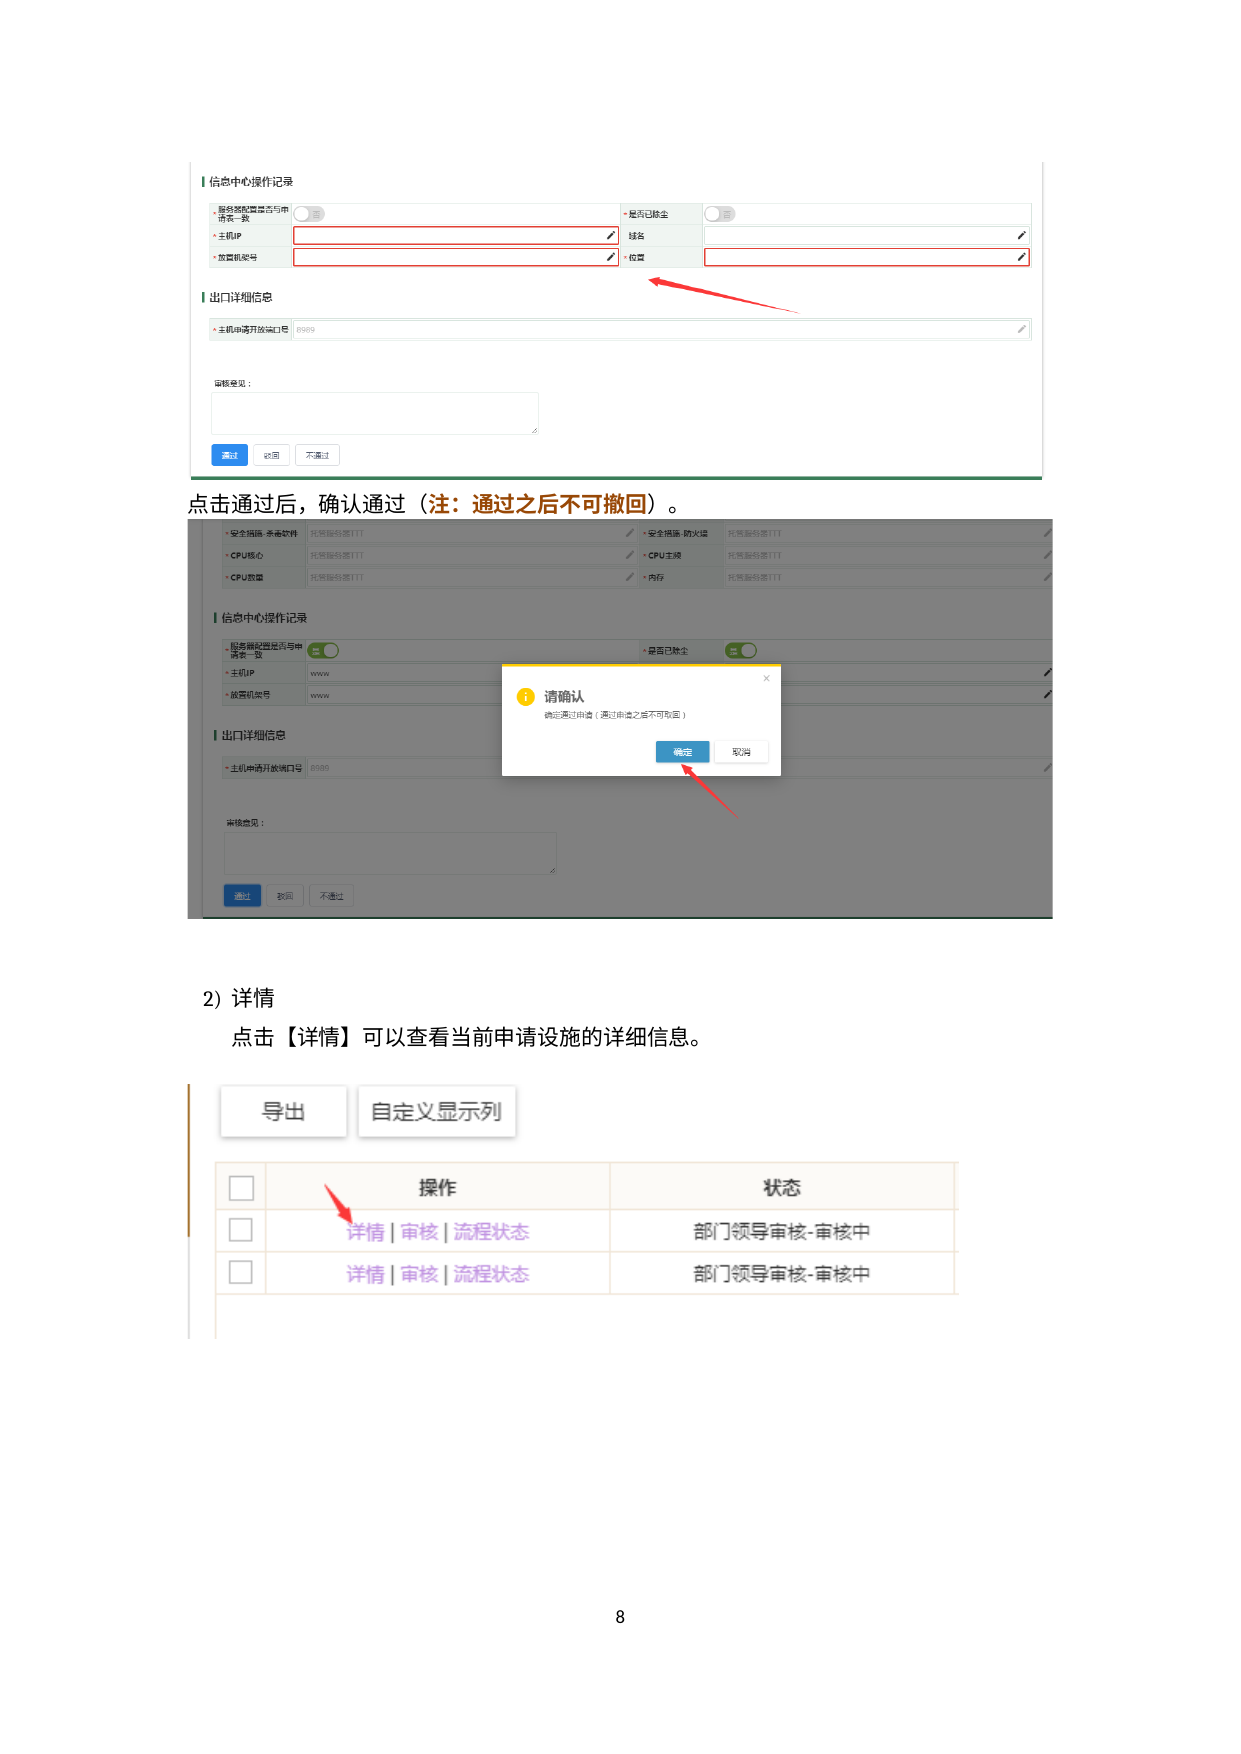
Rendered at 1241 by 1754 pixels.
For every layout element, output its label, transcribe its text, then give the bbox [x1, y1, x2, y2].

picture [187, 162, 1053, 480]
picture [187, 519, 1053, 919]
text 点击【详情】可以查看当前申请设施的详细信息。 [187, 1019, 1053, 1052]
subtitle 2) 详情 [203, 981, 1053, 1013]
text 点击通过后，确认通过（注：通过之后不可撤回）。 [187, 487, 1053, 519]
picture [187, 1084, 959, 1339]
